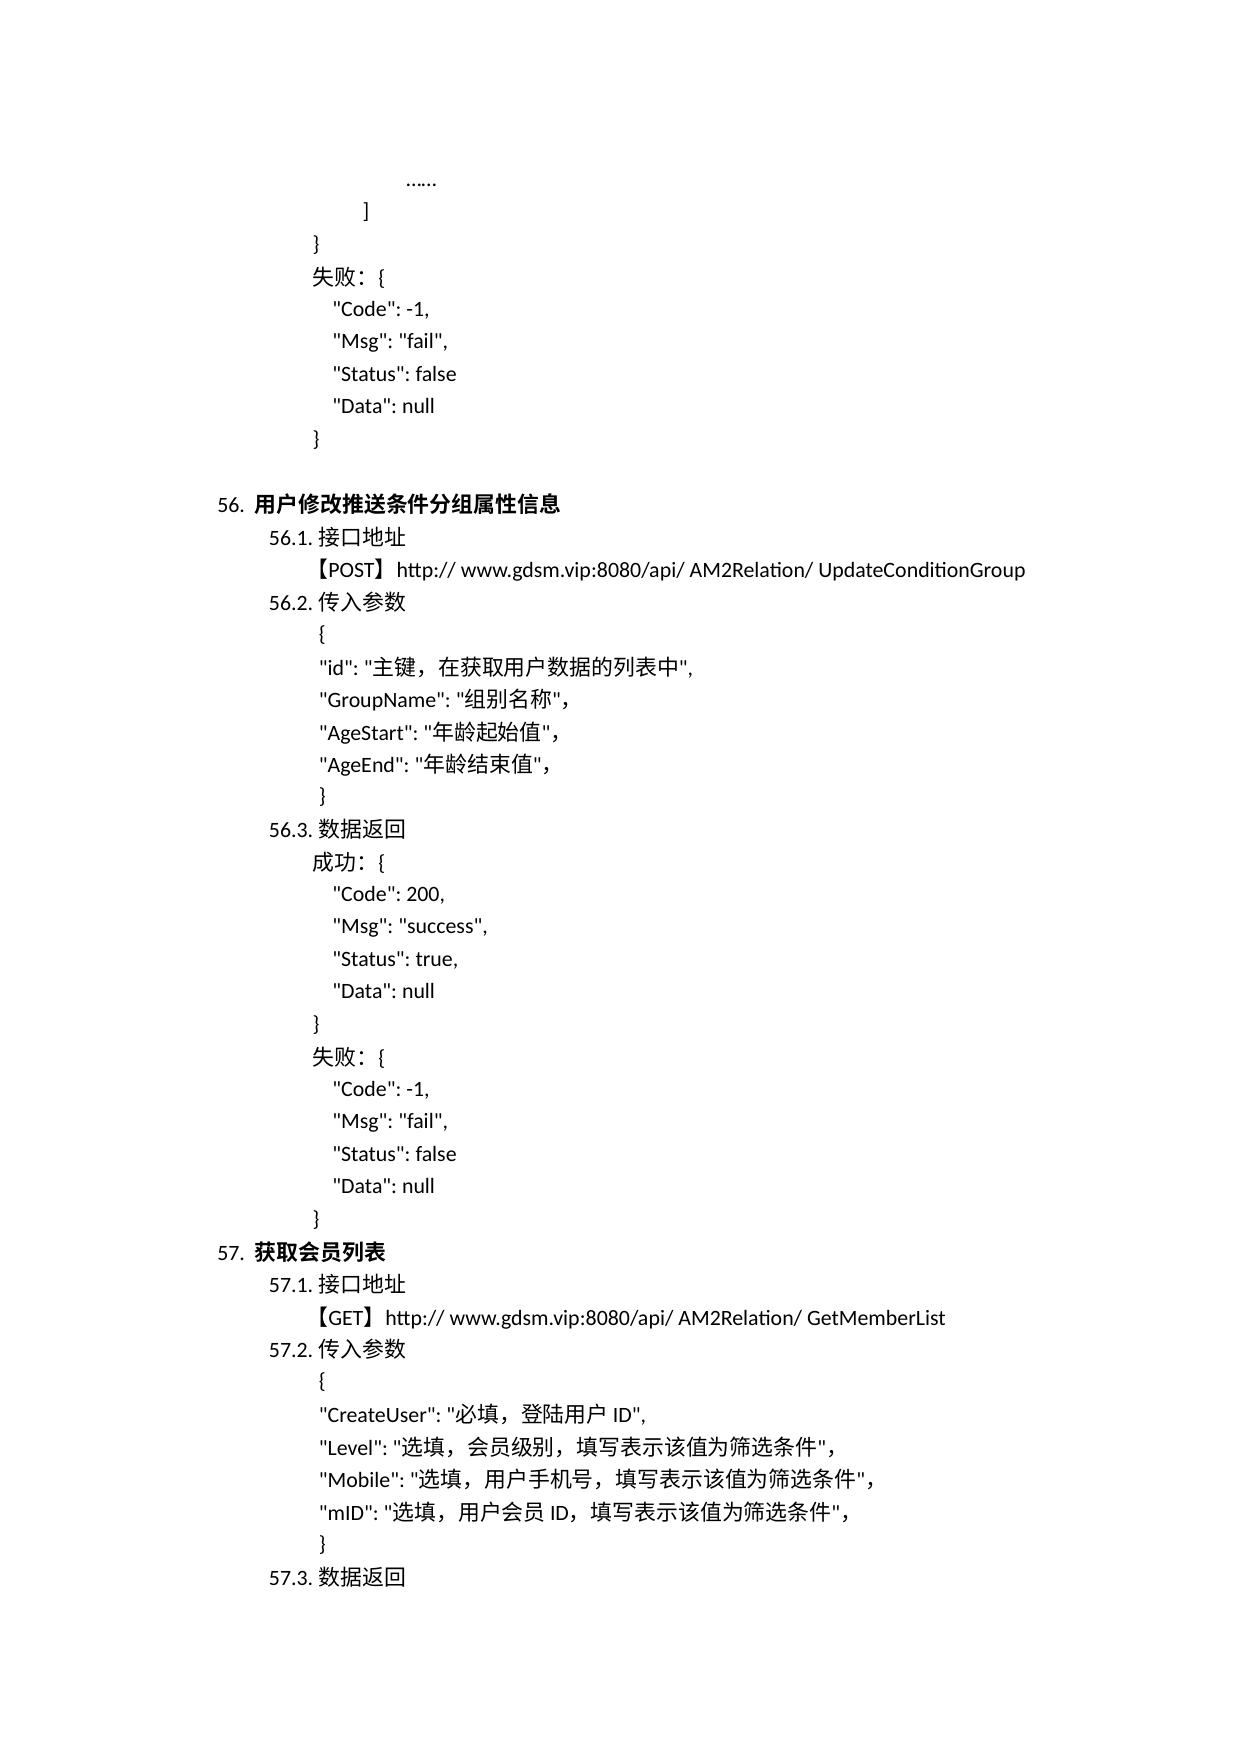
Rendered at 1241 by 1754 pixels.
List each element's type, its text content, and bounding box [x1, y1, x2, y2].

list 接口地址 [269, 1267, 1053, 1299]
text "Mobile": "选填，用户手机号，填写表示该值为筛选条件"， [275, 1462, 1053, 1494]
list 数据返回 [269, 812, 1053, 844]
text "Data": null [312, 974, 1053, 1007]
text 失败：{ [312, 259, 1053, 292]
text "Status": false [312, 357, 1053, 389]
text } [312, 422, 1053, 454]
text "Code": 200, [312, 877, 1053, 909]
text "Msg": "success", [312, 909, 1053, 942]
list 传入参数 [269, 584, 1053, 617]
text "Data": null [312, 1169, 1053, 1202]
text "mID": "选填，用户会员ID，填写表示该值为筛选条件"， [275, 1494, 1053, 1527]
text …… [312, 162, 1053, 194]
text "Data": null [312, 389, 1053, 422]
text "Level": "选填，会员级别，填写表示该值为筛选条件"， [275, 1429, 1053, 1462]
list 【GET】http:// www.gdsm.vip:8080/api/ AM2Relation/ GetMemberList [306, 1299, 1053, 1332]
list 获取会员列表 [217, 1234, 1053, 1267]
text ] [312, 194, 1053, 227]
list 传入参数 [269, 1332, 1053, 1364]
list 接口地址 [269, 519, 1053, 552]
text { [275, 1364, 1053, 1397]
text } [312, 1007, 1053, 1039]
text "AgeStart": "年龄起始值"， [275, 714, 1053, 747]
text } [312, 227, 1053, 259]
text "Msg": "fail", [312, 324, 1053, 357]
text 失败：{ [312, 1039, 1053, 1072]
text "Code": -1, [312, 1072, 1053, 1104]
list 【POST】http:// www.gdsm.vip:8080/api/ AM2Relation/ UpdateConditionGroup [306, 552, 1053, 584]
text "CreateUser": "必填，登陆用户ID", [275, 1397, 1053, 1429]
text "id": "主键，在获取用户数据的列表中", [275, 649, 1053, 682]
list 数据返回 [269, 1559, 1053, 1592]
text "Status": true, [312, 942, 1053, 974]
text { [275, 617, 1053, 649]
text } [312, 1202, 1053, 1234]
text "AgeEnd": "年龄结束值"， [275, 747, 1053, 779]
text "Code": -1, [312, 292, 1053, 324]
text } [275, 1527, 1053, 1559]
text 成功：{ [312, 844, 1053, 877]
text "Status": false [312, 1137, 1053, 1169]
text "GroupName": "组别名称"， [275, 682, 1053, 714]
text } [275, 779, 1053, 812]
text "Msg": "fail", [312, 1104, 1053, 1137]
list 用户修改推送条件分组属性信息 [217, 487, 1053, 519]
